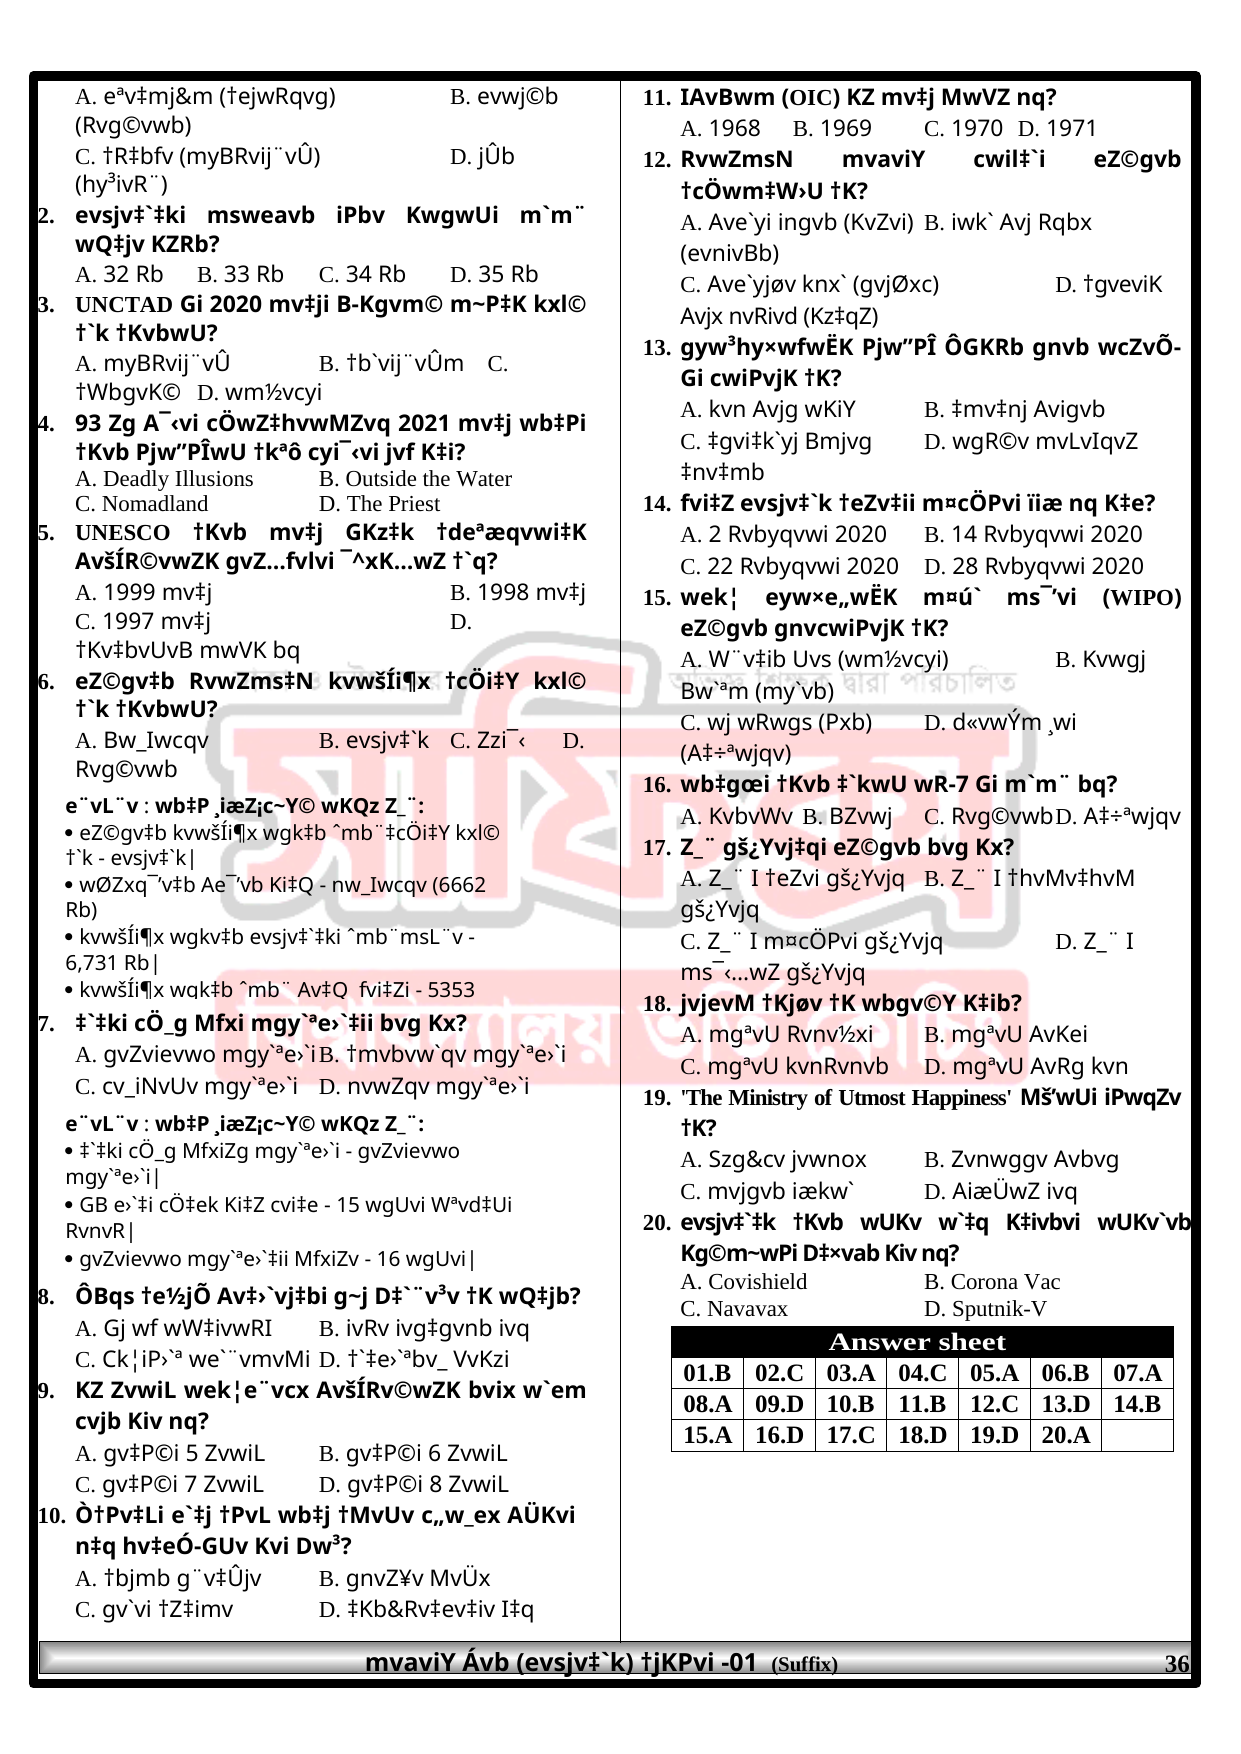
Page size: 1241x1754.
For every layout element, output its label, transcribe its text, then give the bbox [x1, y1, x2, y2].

text A. mgªvU Rvnv½xi B. mgªvU AvKei [643, 1018, 1182, 1050]
text A. †bjmb g¨v‡Ûjv B. gnvZ¥v MvÜx [37, 1562, 576, 1593]
text A. 1999 mv‡j B. 1998 mv‡j [37, 576, 587, 606]
text 12. RvwZmsN mvaviY cwil‡`i eZ©gvb †cÖwm‡W›U †K? [643, 143, 1182, 206]
text A. Szg&cv jvwnox B. Zvnwggv Avbvg [643, 1143, 1182, 1175]
text C. cv_iNvUv mgy`ªe›`i D. nvwZqv mgy`ªe›`i [37, 1069, 587, 1101]
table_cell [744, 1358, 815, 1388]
text A. Gj wf wW‡ivwRI B. ivRv ivg‡gvnb ivq [37, 1312, 587, 1343]
text 4. 93 Zg A¯‹vi cÖwZ‡hvwMZvq 2021 mv‡j wb‡Pi †Kvb Pjw”PÎwU †kªô cyi¯‹vi jvf K‡i? [37, 407, 587, 467]
text C. †R‡bfv (myBRvij¨vÛ) D. jÛb (hy³ivR¨) [37, 140, 587, 200]
text A. kvn Avjg wKiY B. ‡mv‡nj Avigvb [643, 393, 1182, 425]
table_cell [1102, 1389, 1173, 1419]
text C. Ck¦iP›`ª we`¨vmvMi D. †`‡e›`ªbv_ VvKzi [37, 1343, 587, 1374]
text A. 2 Rvbyqvwi 2020 B. 14 Rvbyqvwi 2020 [643, 518, 1182, 550]
text 11. IAvBwm (OIC) KZ mv‡j MwVZ nq? [643, 81, 1182, 112]
text C. gv‡P©i 7 ZvwiL D. gv‡P©i 8 ZvwiL [37, 1468, 587, 1499]
text C. 22 Rvbyqvwi 2020 D. 28 Rvbyqvwi 2020 [643, 550, 1182, 581]
text 15. wek¦ eyw×e„wËK m¤ú` ms¯’vi (WIPO) eZ©gvb gnvcwiPvjK †K? [643, 581, 1182, 643]
text 18. jvjevM †Kjøv †K wbgv©Y K‡ib? [643, 987, 1182, 1018]
text A. gvZvievwo mgy`ªe›`i B. †mvbvw`qv mgy`ªe›`i [37, 1038, 587, 1069]
text A. myBRvij¨vÛ B. †b`vij¨vÛm C. †WbgvK© D. wm½vcyi [37, 348, 587, 407]
text C. 1997 mv‡j D. †Kv‡bvUvB mwVK bq [37, 606, 587, 665]
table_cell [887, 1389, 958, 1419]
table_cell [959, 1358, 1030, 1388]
text 20. evsjv‡`‡k †Kvb wUKv w`‡q K‡ivbvi wUKv`vb Kg©m~wPi D‡×vab Kiv nq? [643, 1206, 1192, 1268]
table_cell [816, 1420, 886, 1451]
text 9. KZ ZvwiL wek¦e¨vcx AvšÍRv©wZK bvix w`em cvjb Kiv nq? [37, 1374, 587, 1437]
text 13. gyw³hy×wfwËK Pjw”PÎ ÔGKRb gnvb wcZvÕ- Gi cwiPvjK †K? [643, 331, 1182, 393]
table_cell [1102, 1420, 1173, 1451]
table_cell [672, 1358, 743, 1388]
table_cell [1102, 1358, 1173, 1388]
text A. 1968 B. 1969 C. 1970 D. 1971 [643, 112, 1182, 143]
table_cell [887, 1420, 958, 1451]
text C. mvjgvb iækw` D. AiæÜwZ ivq [643, 1175, 1192, 1206]
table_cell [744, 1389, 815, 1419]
text C. Nomadland D. The Priest [37, 492, 587, 517]
text 7. ‡`‡ki cÖ_g Mfxi mgy`ªe›`‡ii bvg Kx? [37, 1007, 587, 1038]
text C. wj wRwgs (Pxb) D. d«vwÝm ¸wi (A‡÷ªwjqv) [643, 706, 1182, 768]
text C. ‡gvi‡k`yj Bmjvg D. wgR©v mvLvIqvZ ‡nv‡mb [643, 425, 1182, 487]
text 16. wb‡gœi †Kvb ‡`kwU wR-7 Gi m`m¨ bq? [643, 768, 1182, 800]
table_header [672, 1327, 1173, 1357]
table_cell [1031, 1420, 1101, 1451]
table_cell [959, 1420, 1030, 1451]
text C. Navavax D. Sputnik-V [643, 1295, 1192, 1321]
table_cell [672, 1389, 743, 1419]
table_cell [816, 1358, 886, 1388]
text A. KvbvWv B. BZvwj C. Rvg©vwb D. A‡÷ªwjqv [643, 800, 1182, 831]
text C. Ave`yjøv knx` (gvjØxc) D. †gveviK Avjx nvRivd (Kz‡qZ) [643, 268, 1182, 331]
text C. gv`vi †Z‡imv D. ‡Kb&Rv‡ev‡iv I‡q [37, 1593, 576, 1624]
text A. Deadly Illusions B. Outside the Water [37, 467, 587, 492]
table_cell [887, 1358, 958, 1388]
text A. 32 Rb B. 33 Rb C. 34 Rb D. 35 Rb [37, 259, 587, 289]
text 5. UNESCO †Kvb mv‡j GKz‡k †deªæqvwi‡K AvšÍR©vwZK gvZ…fvlvi ¯^xK…wZ †`q? [37, 517, 587, 576]
text 19. 'The Ministry of Utmost Happiness' Mš’wUi iPwqZv †K? [643, 1081, 1182, 1143]
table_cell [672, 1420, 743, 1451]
text A. W¨v‡ib Uvs (wm½vcyi) B. Kvwgj Bw`ªm (my`vb) [643, 643, 1182, 706]
text A. eªv‡mj&m (†ejwRqvg) B. evwj©b (Rvg©vwb) [37, 81, 587, 140]
text 2. evsjv‡`‡ki msweavb iPbv KwgwUi m`m¨ wQ‡jv KZRb? [37, 200, 587, 259]
text A. Z_¨ I †eZvi gš¿Yvjq B. Z_¨ I †hvMv‡hvM gš¿Yvjq [643, 862, 1182, 925]
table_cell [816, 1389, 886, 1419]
text 3. UNCTAD Gi 2020 mv‡ji B-Kgvm© m~P‡K kxl© †`k †KvbwU? [37, 289, 587, 348]
text 14. fvi‡Z evsjv‡`k †eZv‡ii m¤cÖPvi ïiæ nq K‡e? [643, 487, 1182, 518]
text 8. ÔBqs †e½jÕ Av‡›`vj‡bi g~j D‡`¨v³v †K wQ‡jb? [37, 1280, 587, 1312]
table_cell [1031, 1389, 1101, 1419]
text A. gv‡P©i 5 ZvwiL B. gv‡P©i 6 ZvwiL [37, 1437, 587, 1468]
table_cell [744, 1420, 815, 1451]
text 17. Z_¨ gš¿Yvj‡qi eZ©gvb bvg Kx? [643, 831, 1182, 862]
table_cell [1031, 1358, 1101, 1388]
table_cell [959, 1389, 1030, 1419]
text A. Bw_Iwcqv B. evsjv‡`k C. Zzi¯‹ D. Rvg©vwb [37, 725, 587, 784]
text A. Ave`yi ingvb (KvZvi) B. iwk` Avj Rqbx (evnivBb) [643, 206, 1182, 268]
text 10. Ò†Pv‡Li e`‡j †PvL wb‡j †MvUv c„w_ex AÜKvi n‡q hv‡eÓ-GUv Kvi Dw³? [37, 1499, 576, 1562]
text 6. eZ©gv‡b RvwZms‡N kvwšÍi¶x †cÖi‡Y kxl© †`k †KvbwU? [37, 665, 587, 725]
text C. mgªvU kvnRvnvb D. mgªvU AvRg kvn [643, 1050, 1182, 1081]
text A. Covishield B. Corona Vac [643, 1268, 1192, 1295]
text C. Z_¨ I m¤cÖPvi gš¿Yvjq D. Z_¨ I ms¯‹…wZ gš¿Yvjq [643, 925, 1182, 987]
